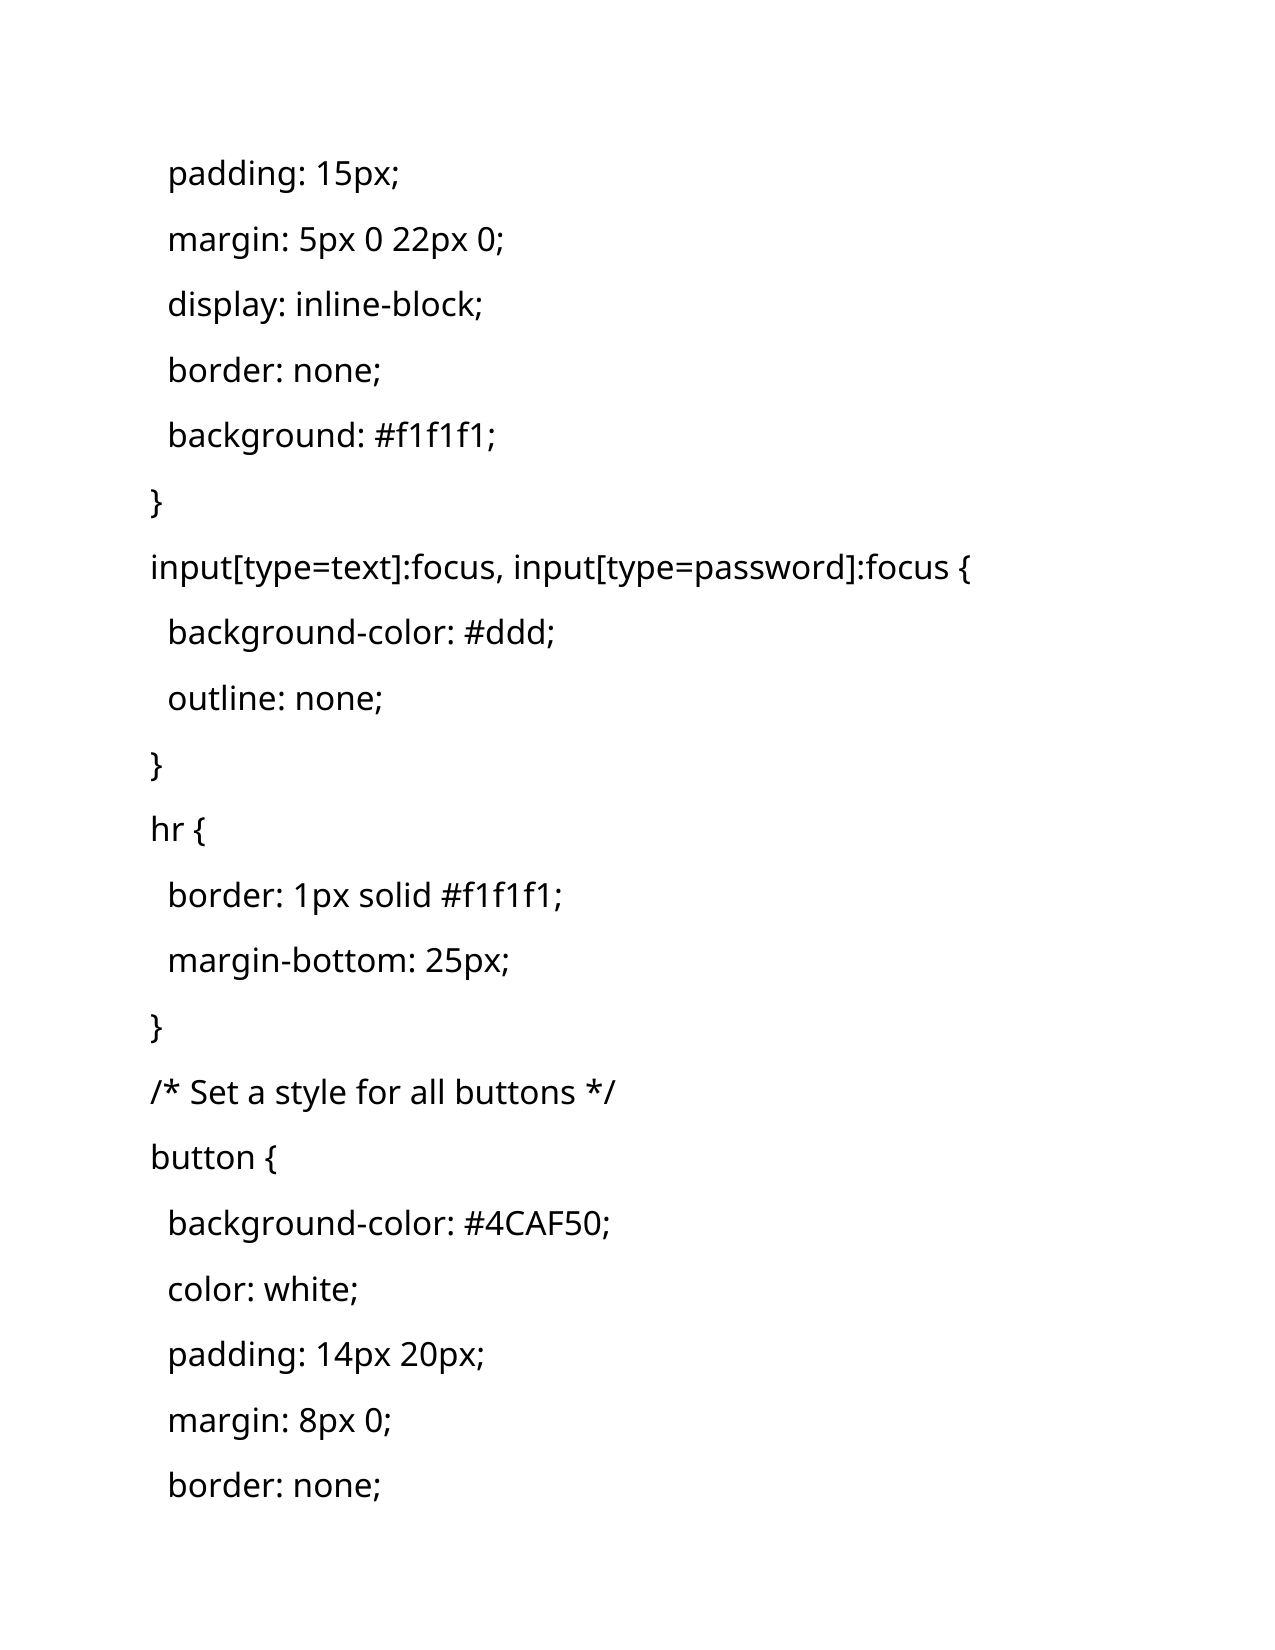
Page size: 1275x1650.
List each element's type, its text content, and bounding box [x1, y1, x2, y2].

text padding: 15px; [150, 150, 1125, 195]
text hr { [150, 806, 1125, 851]
text } [150, 1003, 1125, 1048]
text margin-bottom: 25px; [150, 937, 1125, 983]
text } [150, 478, 1125, 523]
text display: inline-block; [150, 281, 1125, 326]
text margin: 8px 0; [150, 1397, 1125, 1442]
text border: none; [150, 1462, 1125, 1508]
text background: #f1f1f1; [150, 412, 1125, 458]
text margin: 5px 0 22px 0; [150, 215, 1125, 261]
text border: none; [150, 347, 1125, 392]
text button { [150, 1134, 1125, 1179]
text border: 1px solid #f1f1f1; [150, 872, 1125, 917]
text color: white; [150, 1265, 1125, 1311]
text input[type=text]:focus, input[type=password]:focus { [150, 543, 1125, 589]
text padding: 14px 20px; [150, 1331, 1125, 1376]
text /* Set a style for all buttons */ [150, 1068, 1125, 1114]
text background-color: #ddd; [150, 609, 1125, 654]
text } [150, 740, 1125, 786]
text background-color: #4CAF50; [150, 1200, 1125, 1245]
text outline: none; [150, 675, 1125, 720]
